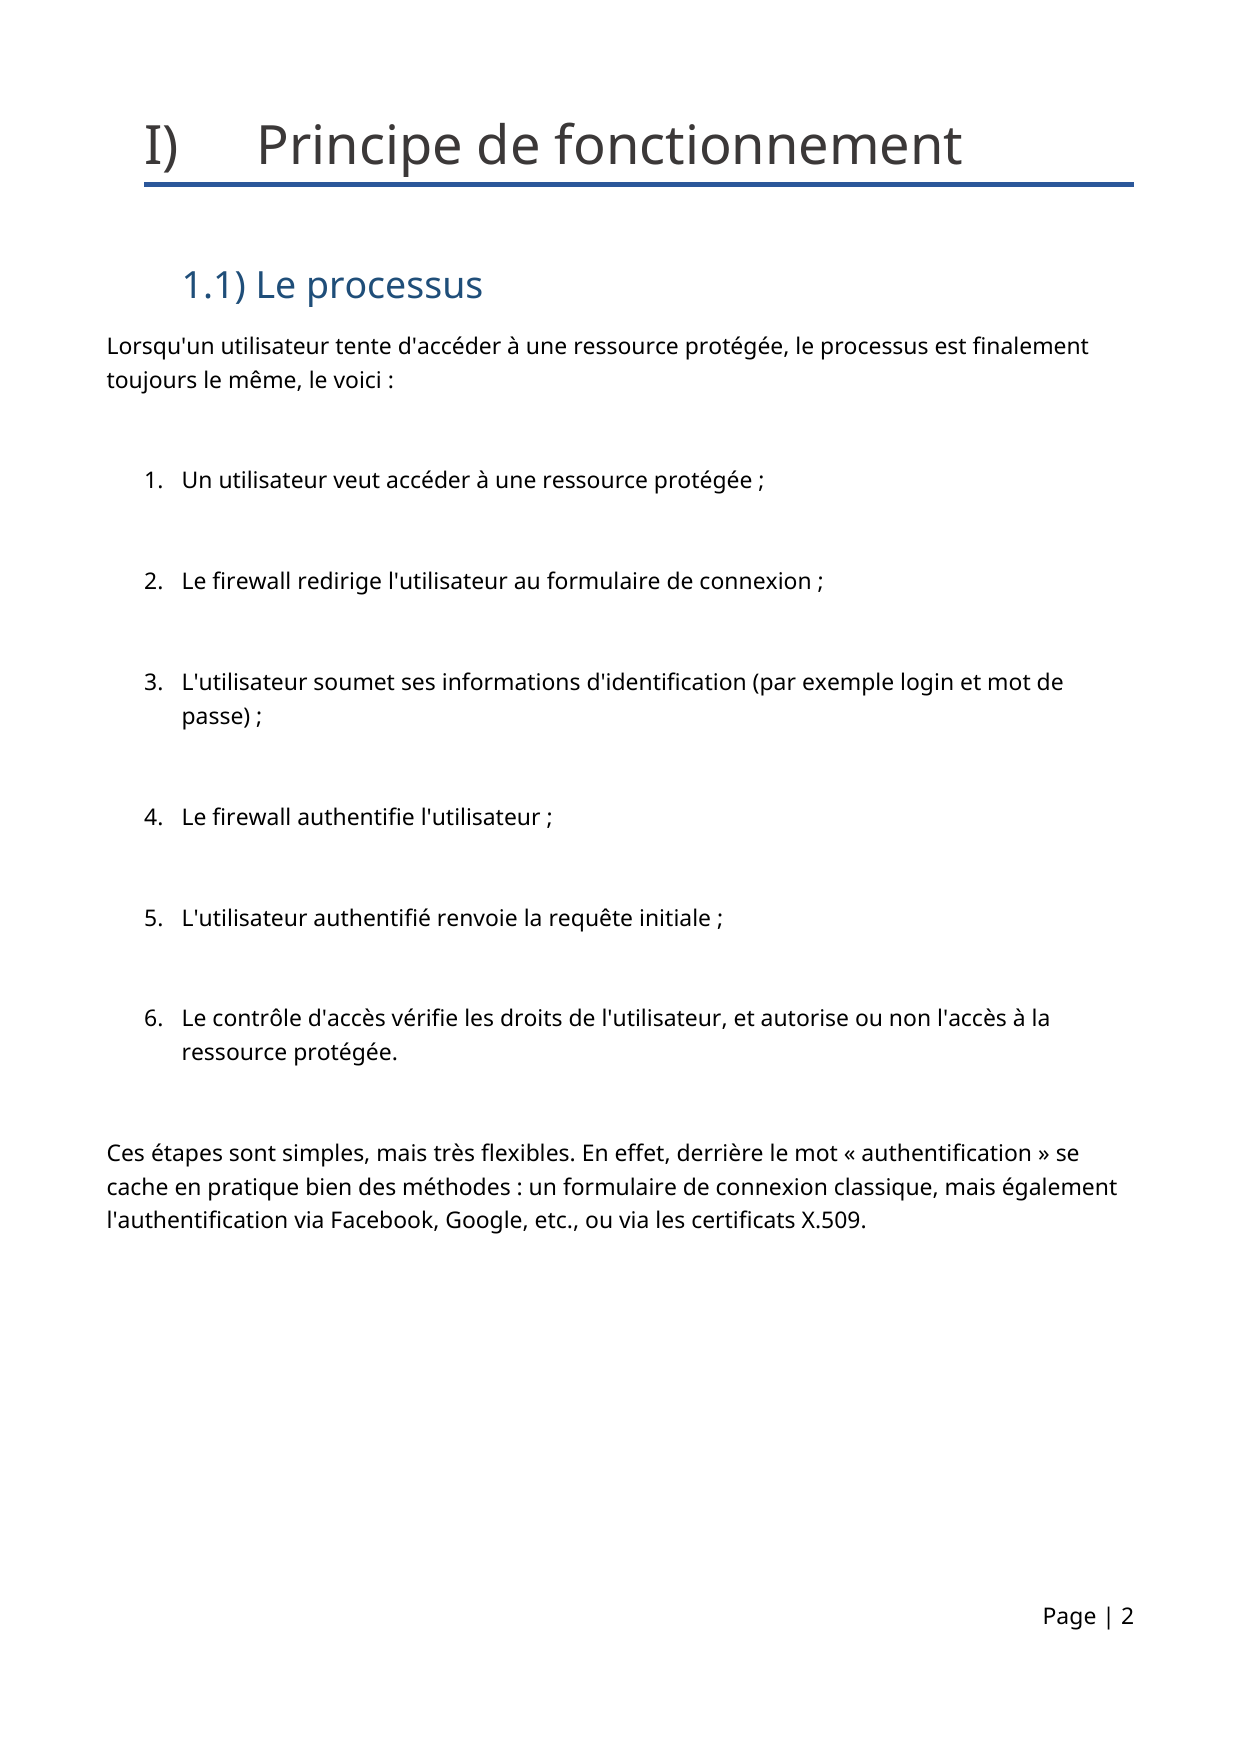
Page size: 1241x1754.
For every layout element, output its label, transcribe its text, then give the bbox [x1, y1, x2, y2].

subtitle Principe de fonctionnement [144, 106, 1134, 182]
subtitle 1.1) Le processus [181, 258, 1134, 309]
list Le contrôle d'accès vérifie les droits de l'utilisateur, et autorise ou non l'accès à la ressource protégée. [144, 1002, 1134, 1067]
text Lorsqu'un utilisateur tente d'accéder à une ressource protégée, le processus est finalement toujours le même, le voici : [106, 330, 1134, 395]
list Un utilisateur veut accéder à une ressource protégée ; [144, 464, 1134, 496]
list L'utilisateur authentifié renvoie la requête initiale ; [144, 902, 1134, 933]
list Le firewall authentifie l'utilisateur ; [144, 801, 1134, 832]
list Le firewall redirige l'utilisateur au formulaire de connexion ; [144, 565, 1134, 597]
list L'utilisateur soumet ses informations d'identification (par exemple login et mot de passe) ; [144, 666, 1134, 731]
text Ces étapes sont simples, mais très flexibles. En effet, derrière le mot « authentification » se cache en pratique bien des méthodes : un formulaire de connexion classique, mais également l'authentification via Facebook, Google, etc., ou via les certificats X.509. [106, 1137, 1134, 1236]
